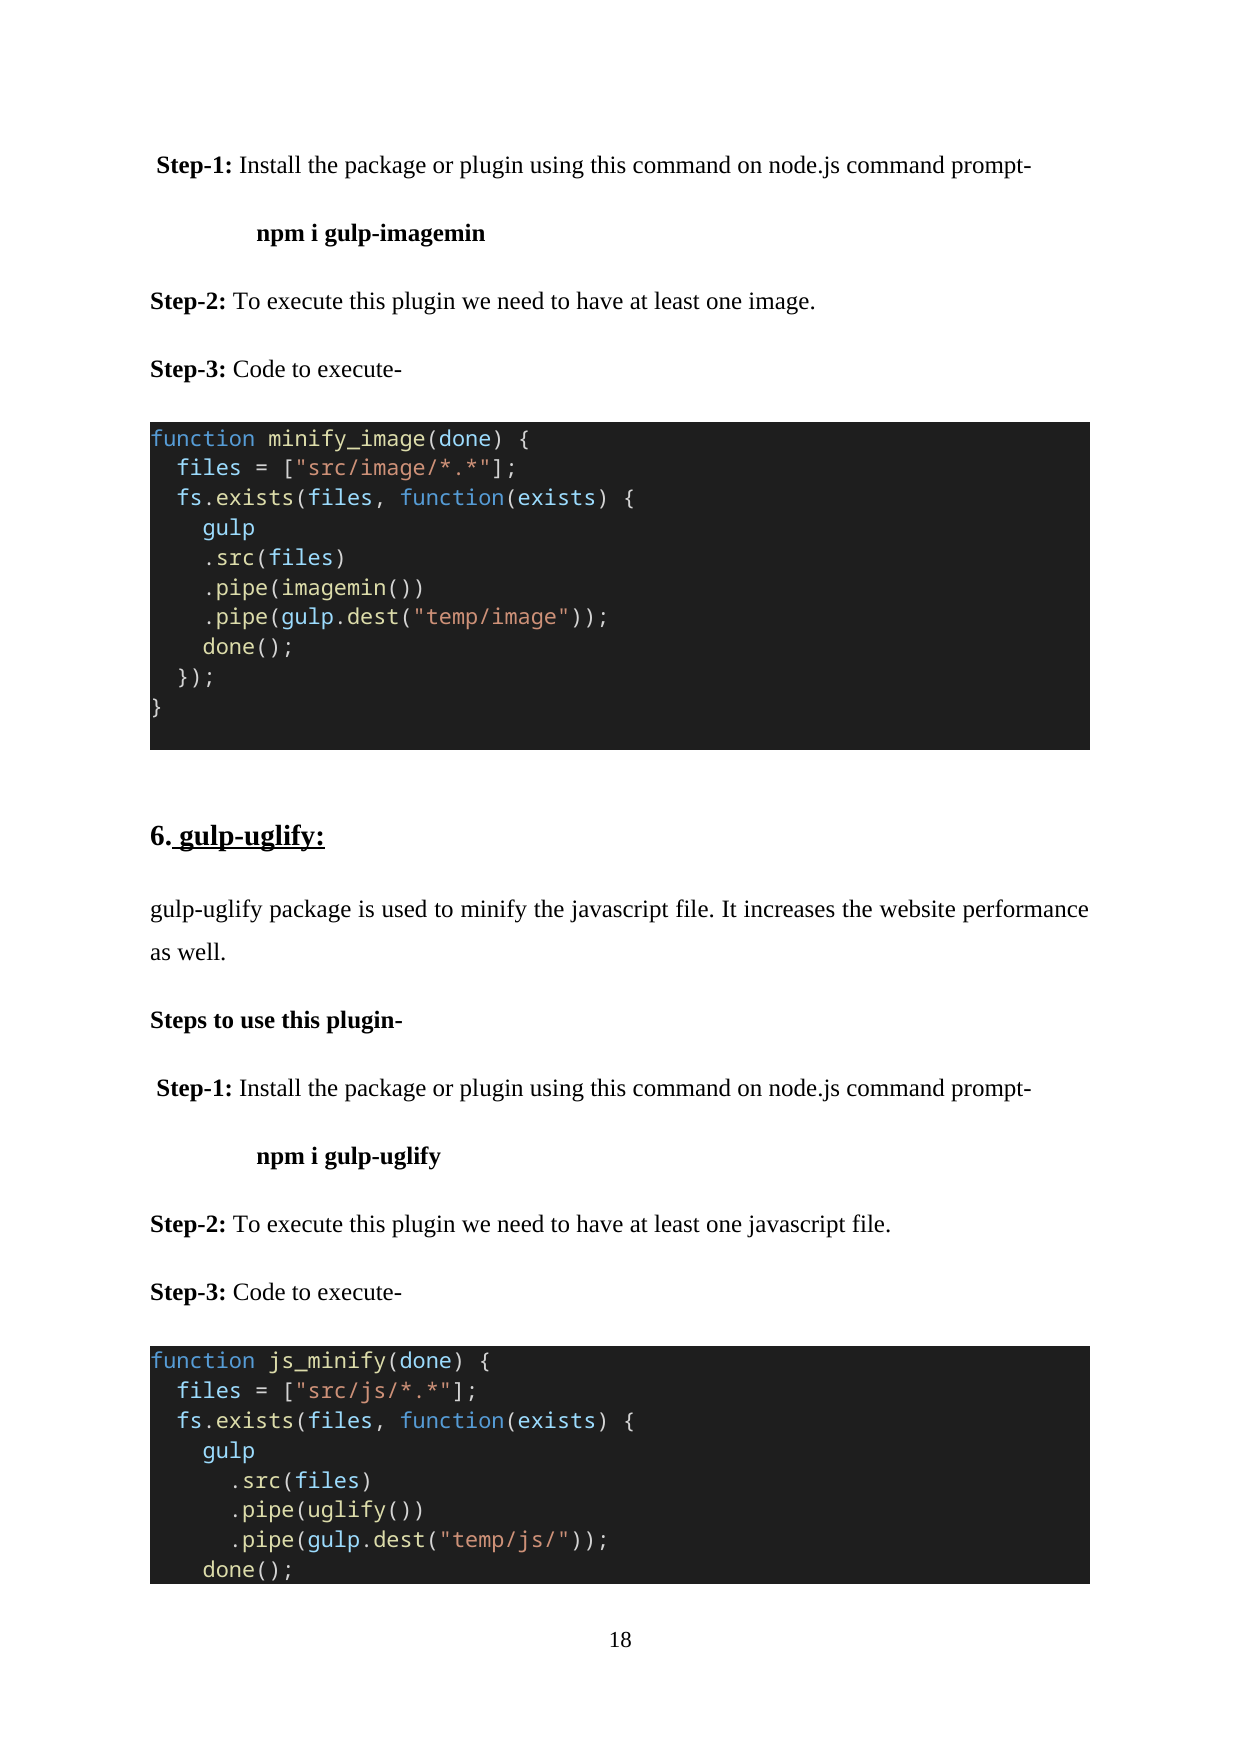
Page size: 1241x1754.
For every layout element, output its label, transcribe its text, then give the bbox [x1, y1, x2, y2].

text .pipe(gulp.dest("temp/image")); [150, 601, 1090, 631]
text gulp [150, 1435, 1090, 1465]
text } [150, 691, 1090, 720]
text gulp-uglify package is used to minify the javascript file. It increases the website performance as well. [150, 894, 1090, 966]
text npm i gulp-imagemin [150, 218, 1090, 247]
text Step-2: To execute this plugin we need to have at least one image. [150, 286, 1090, 315]
text Step-2: To execute this plugin we need to have at least one javascript file. [150, 1209, 1090, 1238]
text done(); [150, 1554, 1090, 1584]
text Steps to use this plugin- [150, 1005, 1090, 1034]
text .src(files) [150, 1465, 1090, 1494]
text files = ["src/js/*.*"]; [150, 1375, 1090, 1405]
text .pipe(gulp.dest("temp/js/")); [150, 1524, 1090, 1554]
text files = ["src/image/*.*"]; [150, 452, 1090, 482]
text .pipe(imagemin()) [150, 571, 1090, 601]
text npm i gulp-uglify [150, 1141, 1090, 1170]
text Step-3: Code to execute- [150, 1277, 1090, 1306]
text gulp [150, 512, 1090, 542]
text Step-1: Install the package or plugin using this command on node.js command prompt- [150, 150, 1090, 179]
text Step-3: Code to execute- [150, 354, 1090, 383]
text fs.exists(files, function(exists) { [150, 482, 1090, 512]
text 6. gulp-uglify: [150, 818, 1090, 852]
text }); [150, 661, 1090, 691]
text function minify_image(done) { [150, 422, 1090, 452]
text fs.exists(files, function(exists) { [150, 1405, 1090, 1435]
text Step-1: Install the package or plugin using this command on node.js command prompt- [150, 1073, 1090, 1102]
text .pipe(uglify()) [150, 1494, 1090, 1524]
text function js_minify(done) { [150, 1346, 1090, 1375]
text .src(files) [150, 542, 1090, 571]
text done(); [150, 631, 1090, 661]
